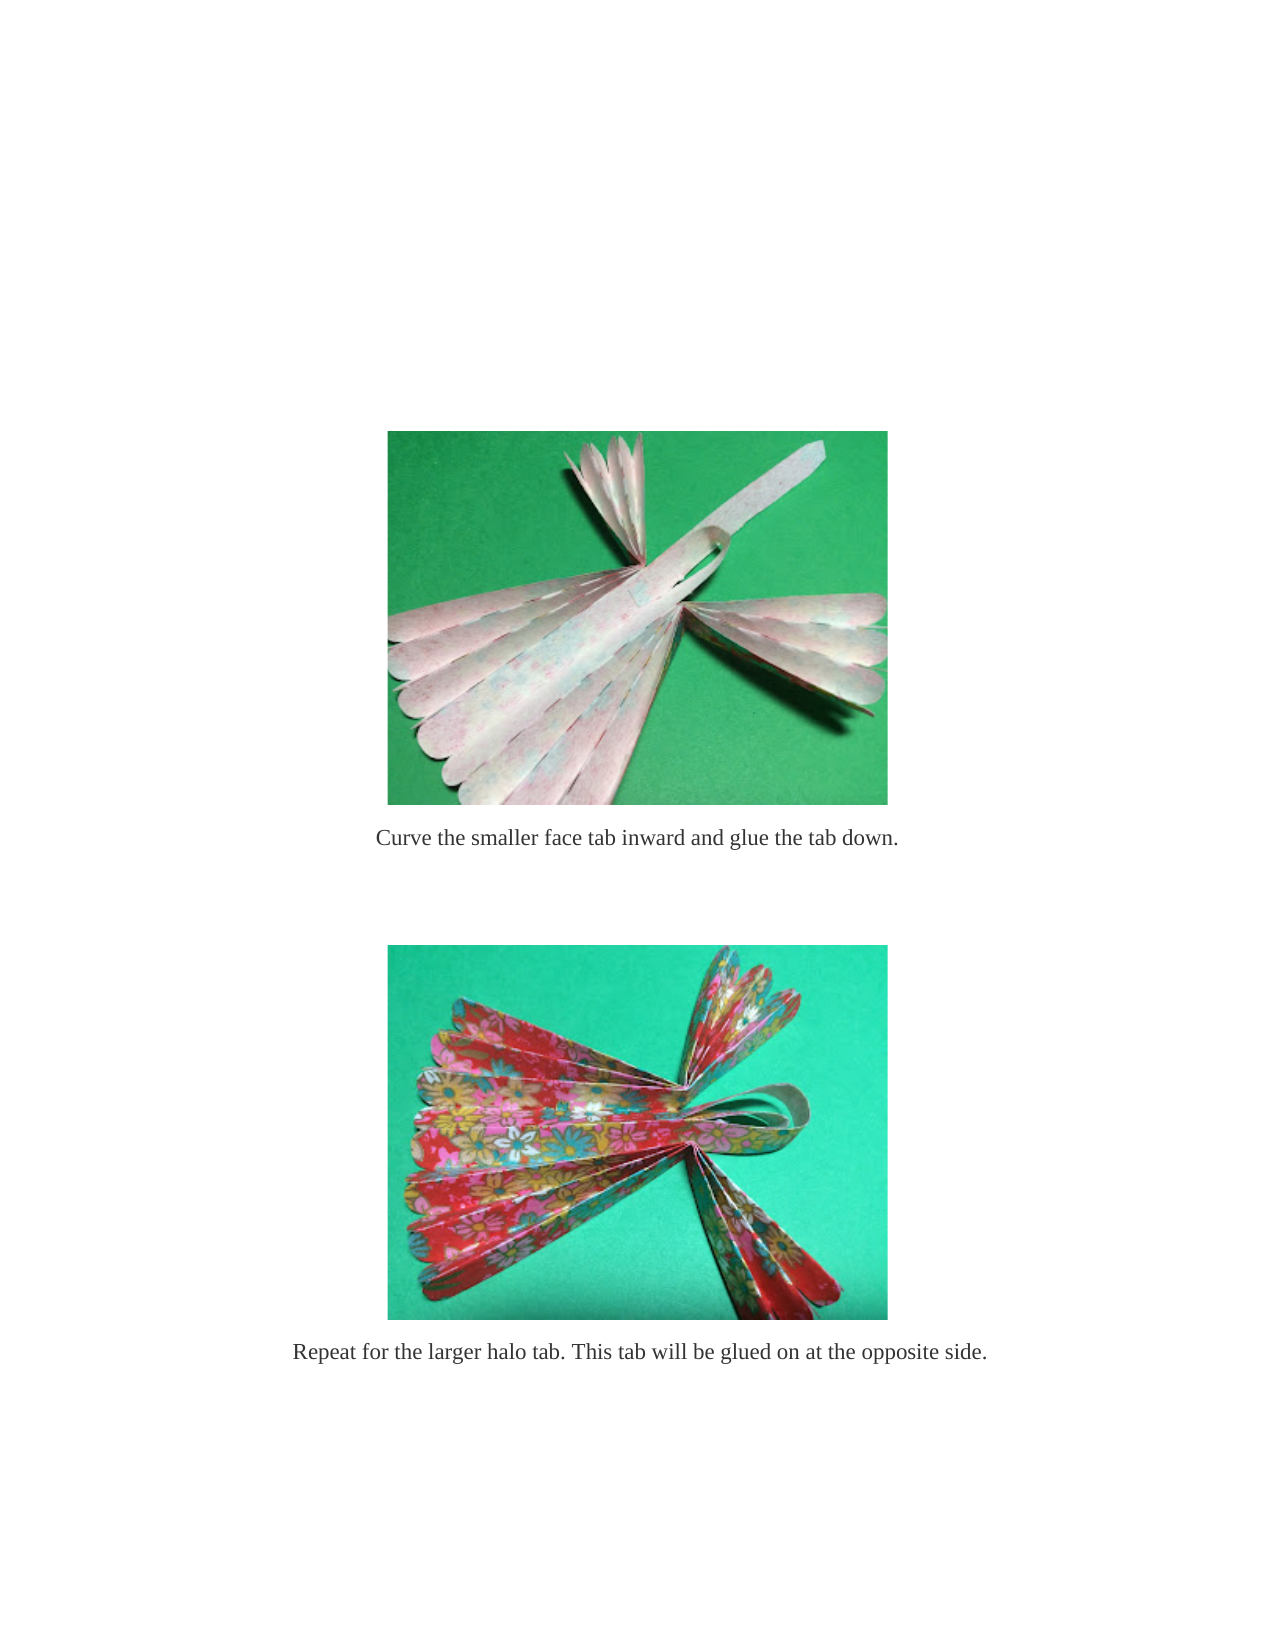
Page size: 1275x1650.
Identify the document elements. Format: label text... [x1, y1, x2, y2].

text Repeat for the larger halo tab. This tab will be glued on at the opposite side. [150, 1338, 1125, 1364]
text Curve the smaller face tab inward and glue the tab down. [150, 823, 1125, 850]
